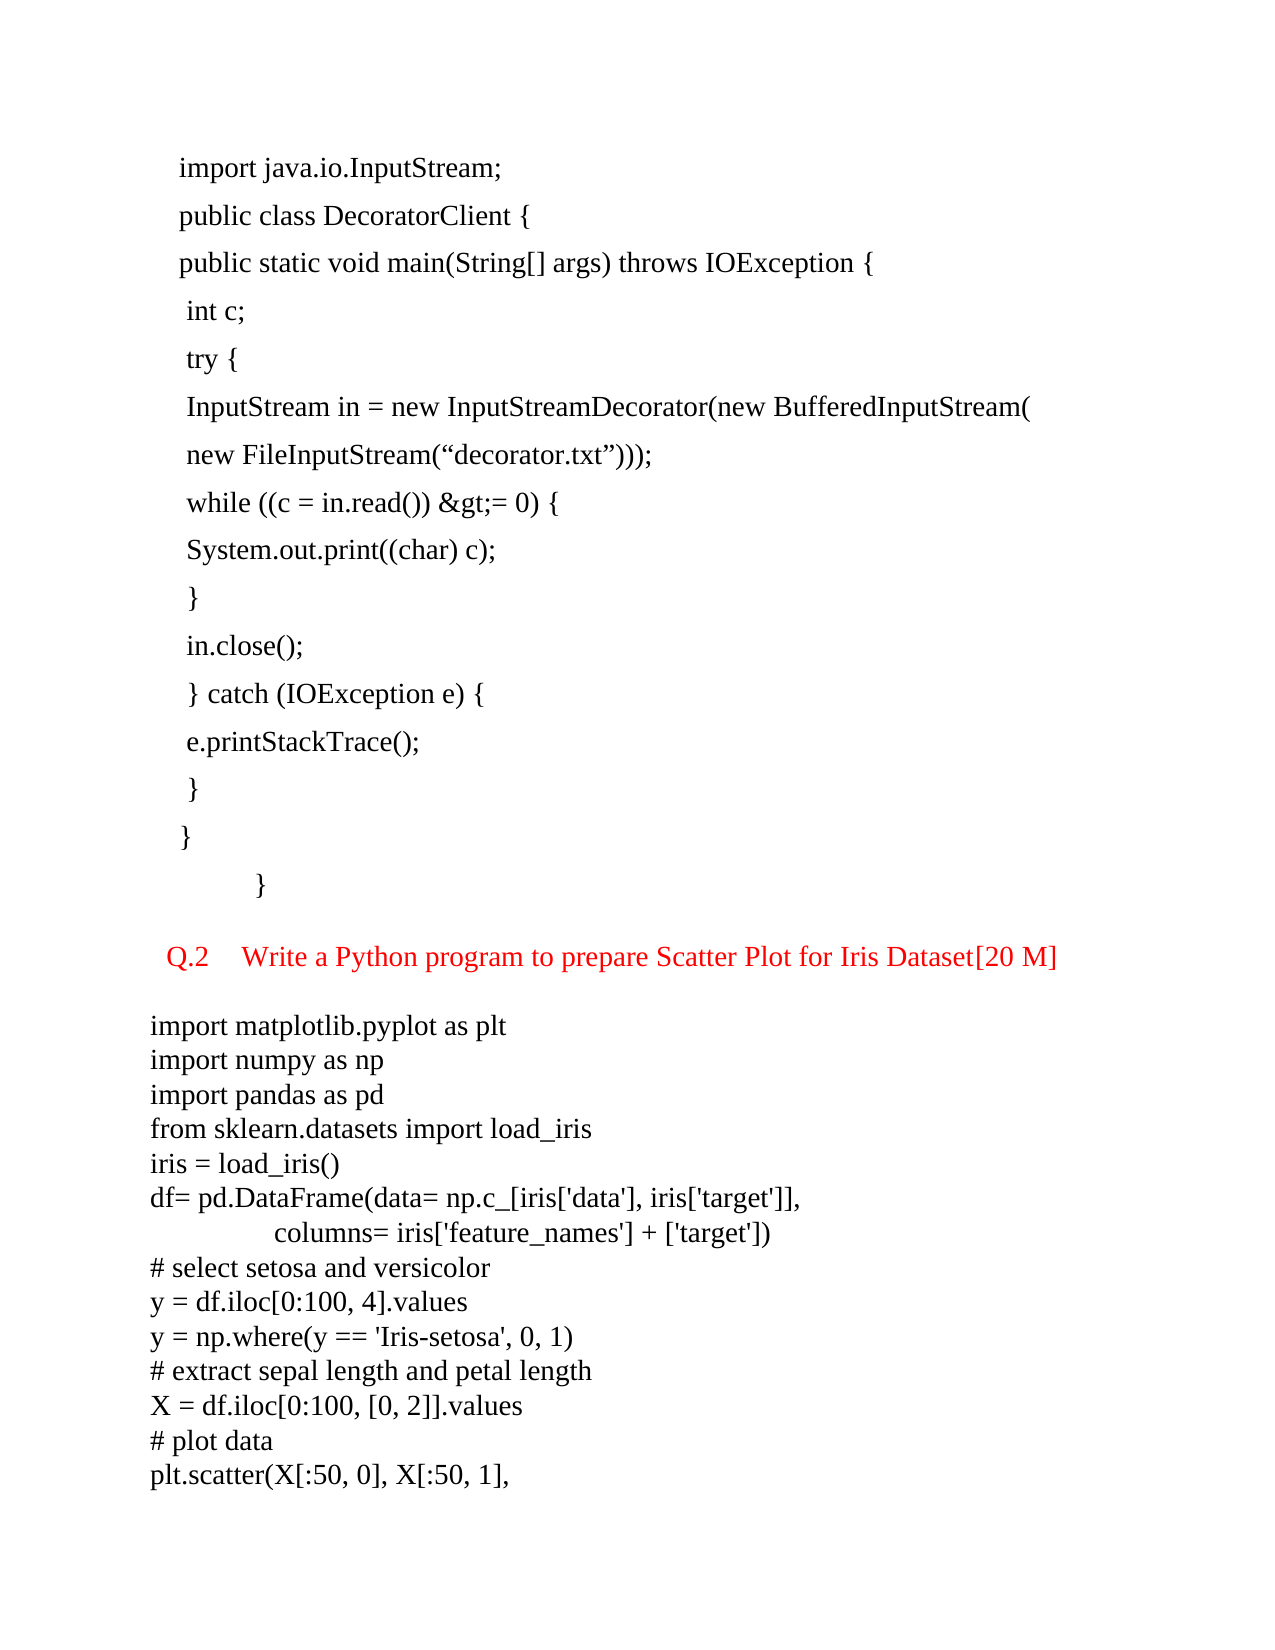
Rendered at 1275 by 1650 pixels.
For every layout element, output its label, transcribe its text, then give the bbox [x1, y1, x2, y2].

text y = df.iloc[0:100, 4].values [150, 1284, 1125, 1318]
list } [179, 819, 1085, 853]
text df= pd.DataFrame(data= np.c_[iris['data'], iris['target']], [150, 1181, 1125, 1214]
list InputStream in = new InputStreamDecorator(new BufferedInputStream( [179, 389, 1085, 423]
list } catch (IOException e) { [179, 676, 1085, 709]
text y = np.where(y == 'Iris-setosa', 0, 1) [150, 1319, 1125, 1352]
list } [254, 867, 1085, 901]
text columns= iris['feature_names'] + ['target']) [150, 1215, 1125, 1249]
text # extract sepal length and petal length [150, 1353, 1125, 1387]
text iris = load_iris() [150, 1146, 1125, 1179]
text import pandas as pd [150, 1077, 1125, 1110]
list } [179, 772, 1085, 805]
text plt.scatter(X[:50, 0], X[:50, 1], [150, 1457, 1125, 1491]
text # plot data [150, 1423, 1125, 1456]
list while ((c = in.read()) &gt;= 0) { [179, 485, 1085, 518]
text X = df.iloc[0:100, [0, 2]].values [150, 1388, 1125, 1422]
list in.close(); [179, 628, 1085, 662]
list public static void main(String[] args) throws IOException { [179, 246, 1085, 279]
list } [179, 580, 1085, 614]
text from sklearn.datasets import load_iris [150, 1111, 1125, 1145]
text import matplotlib.pyplot as plt [150, 1008, 1125, 1041]
list System.out.print((char) c); [179, 532, 1085, 566]
list import java.io.InputStream; [179, 150, 1085, 183]
list public class DecoratorClient { [179, 198, 1085, 231]
list int c; [179, 293, 1085, 327]
list try { [179, 341, 1085, 375]
list Write a Python program to prepare Scatter Plot for Iris Dataset [20 M] [166, 939, 1125, 973]
list e.printStackTrace(); [179, 724, 1085, 757]
text # select setosa and versicolor [150, 1250, 1125, 1283]
text import numpy as np [150, 1042, 1125, 1076]
list new FileInputStream(“decorator.txt”))); [179, 437, 1085, 470]
